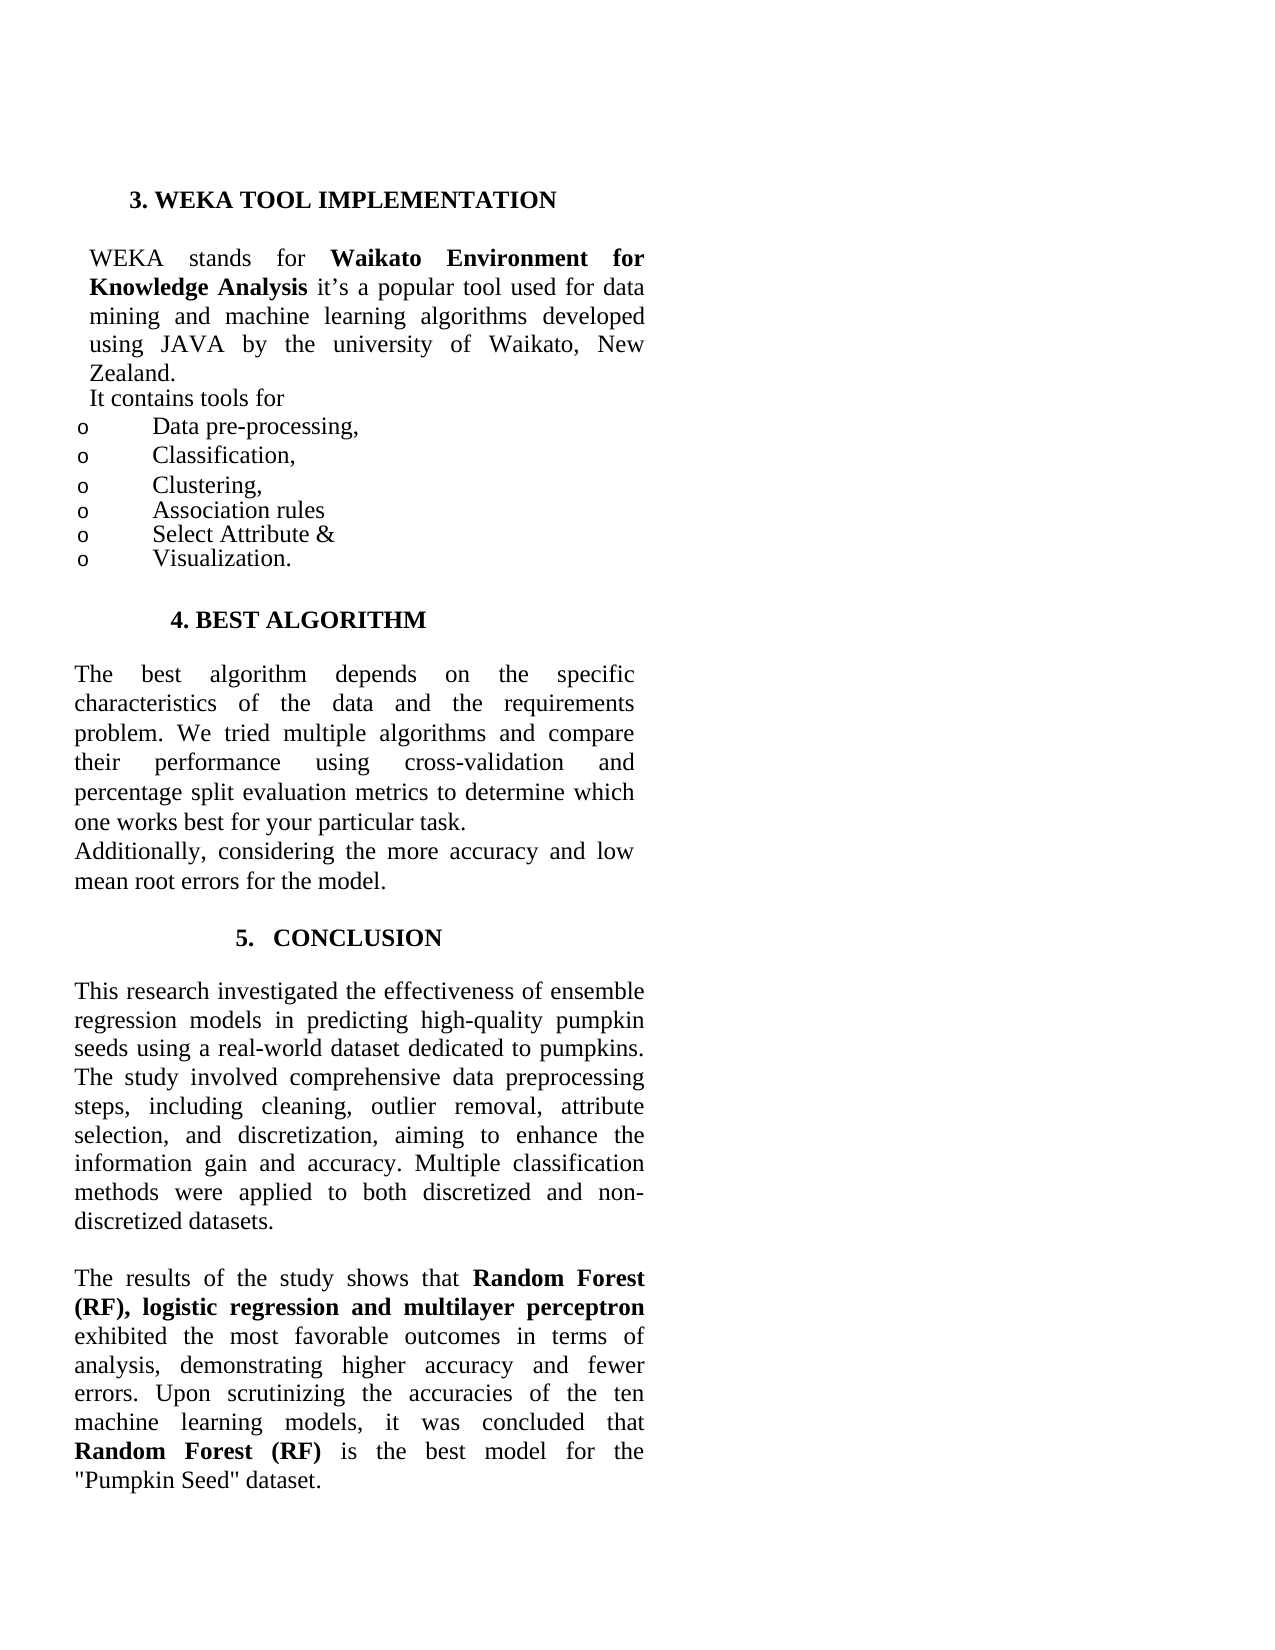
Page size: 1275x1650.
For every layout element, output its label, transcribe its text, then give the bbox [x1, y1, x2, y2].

text 3. WEKA TOOL IMPLEMENTATION [29, 185, 1275, 214]
text The best algorithm depends on the specific characteristics of the data and the requirements problem. We tried multiple algorithms and compare their performance using cross-validation and percentage split evaluation metrics to determine which one works best for your particular task. [74, 659, 635, 835]
list Classification, [77, 441, 645, 470]
text WEKA stands for Waikato Environment for Knowledge Analysis it’s a popular tool used for data mining and machine learning algorithms developed using JAVA by the university of Waikato, New Zealand. [89, 243, 645, 387]
text This research investigated the effectiveness of ensemble regression models in predicting high-quality pumpkin seeds using a real-world dataset dedicated to pumpkins. The study involved comprehensive data preprocessing steps, including cleaning, outlier removal, attribute selection, and discretization, aiming to enhance the information gain and accuracy. Multiple classification methods were applied to both discretized and non-discretized datasets. [74, 976, 645, 1235]
list Clustering, [77, 470, 645, 500]
list Visualization. [77, 548, 645, 572]
text 4. BEST ALGORITHM [89, 605, 635, 634]
list Select Attribute & [77, 524, 645, 548]
list Data pre-processing, [77, 411, 645, 441]
list Association rules [77, 500, 645, 524]
text It contains tools for [89, 387, 645, 411]
list CONCLUSION [235, 923, 1275, 952]
text The results of the study shows that Random Forest (RF), logistic regression and multilayer perceptron exhibited the most favorable outcomes in terms of analysis, demonstrating higher accuracy and fewer errors. Upon scrutinizing the accuracies of the ten machine learning models, it was concluded that Random Forest (RF) is the best model for the "Pumpkin Seed" dataset. [74, 1263, 645, 1493]
text Additionally, considering the more accuracy and low mean root errors for the model. [74, 836, 635, 894]
